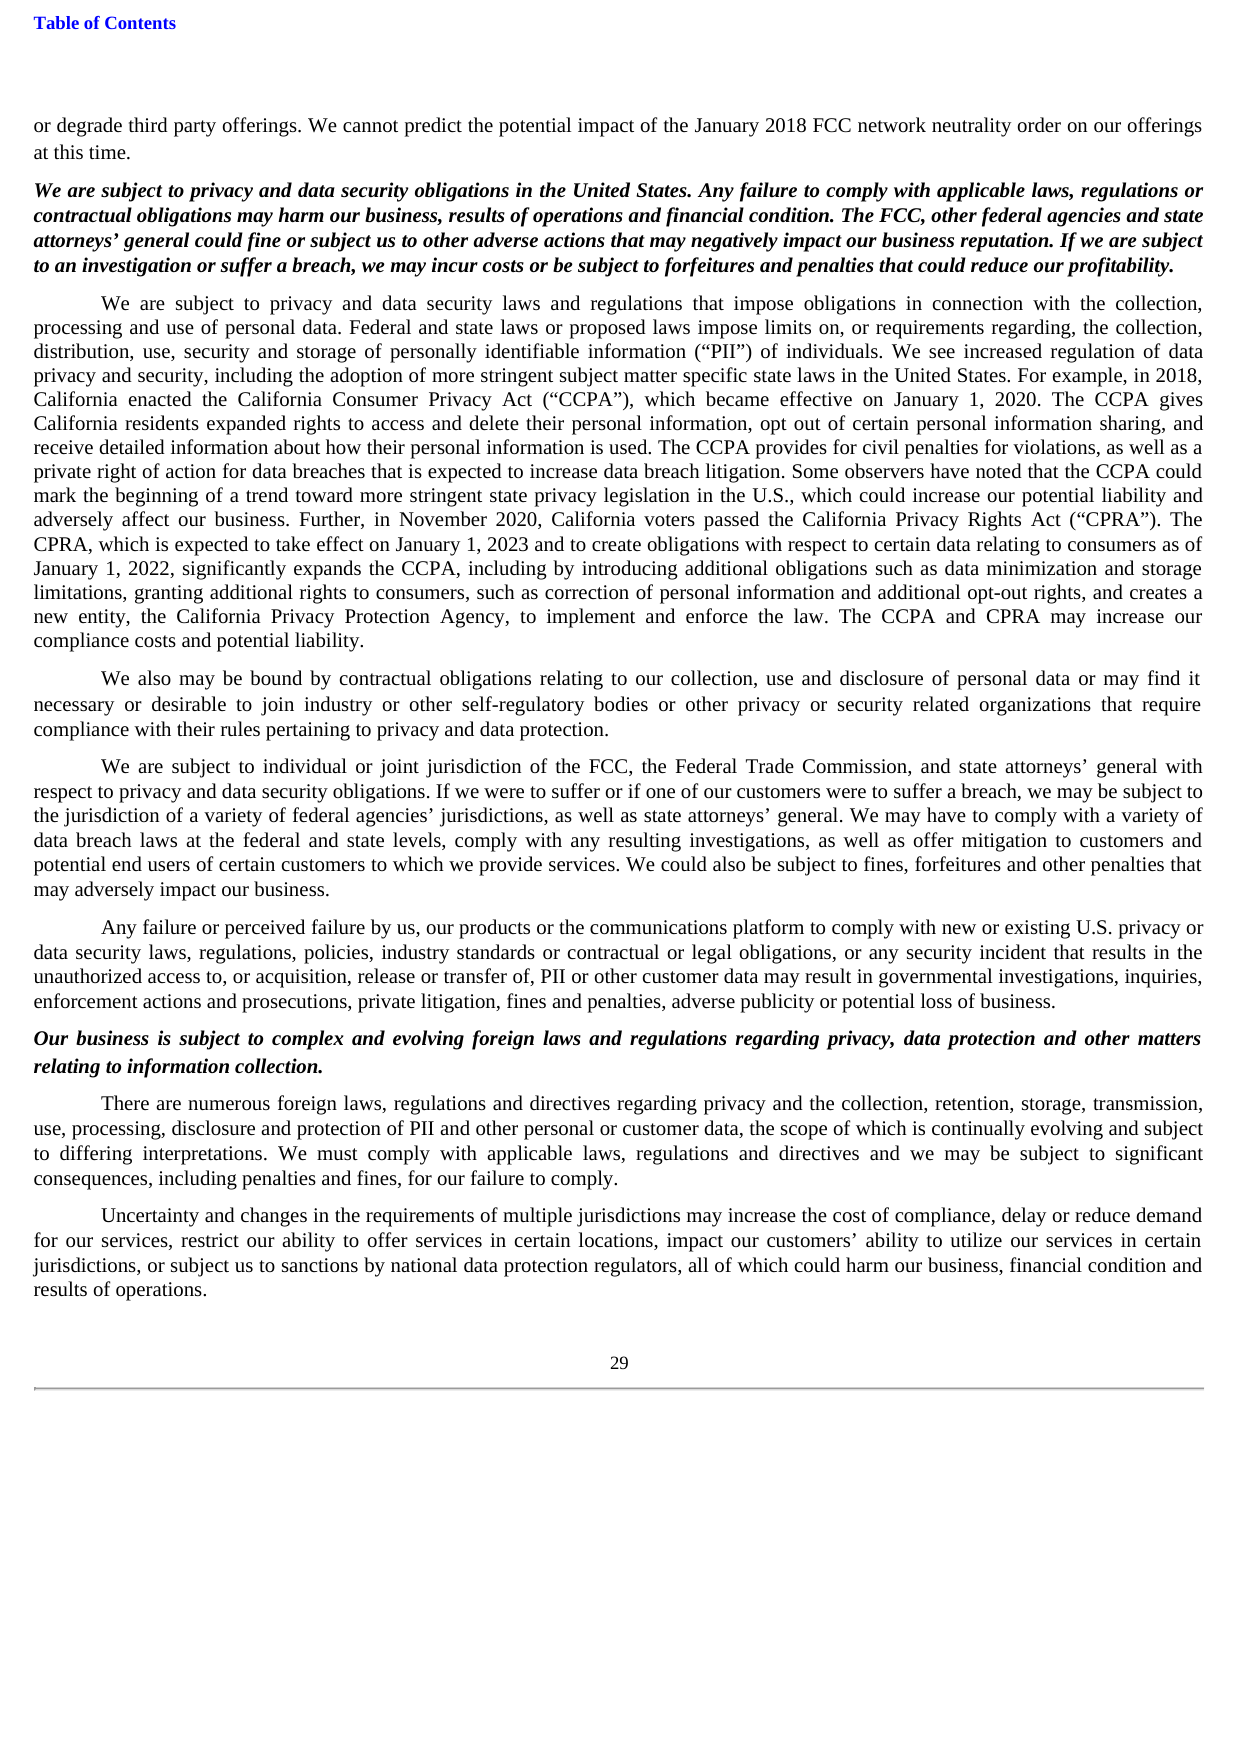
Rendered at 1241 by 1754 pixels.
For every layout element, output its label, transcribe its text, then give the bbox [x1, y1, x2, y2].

picture [34, 1387, 1205, 1391]
text We are subject to privacy and data security obligations in the United States. Any failure to comply with applicable laws, regulations or contractual obligations may harm our business, results of operations and financial condition. The FCC, other federal agencies and state attorneys’ general could fine or subject us to other adverse actions that may negatively impact our business reputation. If we are subject to an investigation or suffer a breach, we may incur costs or be subject to forfeitures and penalties that could reduce our profitability. [33, 178, 1205, 277]
text Uncertainty and changes in the requirements of multiple jurisdictions may increase the cost of compliance, delay or reduce demand for our services, restrict our ability to offer services in certain locations, impact our customers’ ability to utilize our services in certain jurisdictions, or subject us to sanctions by national data protection regulators, all of which could harm our business, financial condition and results of operations. [33, 1203, 1205, 1301]
text There are numerous foreign laws, regulations and directives regarding privacy and the collection, retention, storage, transmission, use, processing, disclosure and protection of PII and other personal or customer data, the scope of which is continually evolving and subject to differing interpretations. We must comply with applicable laws, regulations and directives and we may be subject to significant consequences, including penalties and fines, for our failure to comply. [33, 1091, 1205, 1189]
text Our business is subject to complex and evolving foreign laws and regulations regarding privacy, data protection and other matters relating to information collection. [33, 1026, 1203, 1078]
text or degrade third party offerings. We cannot predict the potential impact of the January 2018 FCC network neutrality order on our offerings at this time. [33, 113, 1205, 164]
text Any failure or perceived failure by us, our products or the communications platform to comply with new or existing U.S. privacy or data security laws, regulations, policies, industry standards or contractual or legal obligations, or any security incident that results in the unauthorized access to, or acquisition, release or transfer of, PII or other customer data may result in governmental investigations, inquiries, enforcement actions and prosecutions, private litigation, fines and penalties, adverse publicity or potential loss of business. [33, 915, 1205, 1013]
text 29 [33, 1352, 1205, 1374]
text We are subject to privacy and data security laws and regulations that impose obligations in connection with the collection, processing and use of personal data. Federal and state laws or proposed laws impose limits on, or requirements regarding, the collection, distribution, use, security and storage of personally identifiable information (“PII”) of individuals. We see increased regulation of data privacy and security, including the adoption of more stringent subject matter specific state laws in the United States. For example, in 2018, California enacted the California Consumer Privacy Act (“CCPA”), which became effective on January 1, 2020. The CCPA gives California residents expanded rights to access and delete their personal information, opt out of certain personal information sharing, and receive detailed information about how their personal information is used. The CCPA provides for civil penalties for violations, as well as a private right of action for data breaches that is expected to increase data breach litigation. Some observers have noted that the CCPA could mark the beginning of a trend toward more stringent state privacy legislation in the U.S., which could increase our potential liability and adversely affect our business. Further, in November 2020, California voters passed the California Privacy Rights Act (“CPRA”). The CPRA, which is expected to take effect on January 1, 2023 and to create obligations with respect to certain data relating to consumers as of January 1, 2022, significantly expands the CCPA, including by introducing additional obligations such as data minimization and storage limitations, granting additional rights to consumers, such as correction of personal information and additional opt-out rights, and creates a new entity, the California Privacy Protection Agency, to implement and enforce the law. The CCPA and CPRA may increase our compliance costs and potential liability. [33, 291, 1205, 652]
text Table of Contents [33, 12, 1205, 34]
text We also may be bound by contractual obligations relating to our collection, use and disclosure of personal data or may find it necessary or desirable to join industry or other self-regulatory bodies or other privacy or security related organizations that require compliance with their rules pertaining to privacy and data protection. [33, 666, 1203, 741]
text We are subject to individual or joint jurisdiction of the FCC, the Federal Trade Commission, and state attorneys’ general with respect to privacy and data security obligations. If we were to suffer or if one of our customers were to suffer a breach, we may be subject to the jurisdiction of a variety of federal agencies’ jurisdictions, as well as state attorneys’ general. We may have to comply with a variety of data breach laws at the federal and state levels, comply with any resulting investigations, as well as offer mitigation to customers and potential end users of certain customers to which we provide services. We could also be subject to fines, forfeitures and other penalties that may adversely impact our business. [33, 754, 1205, 901]
